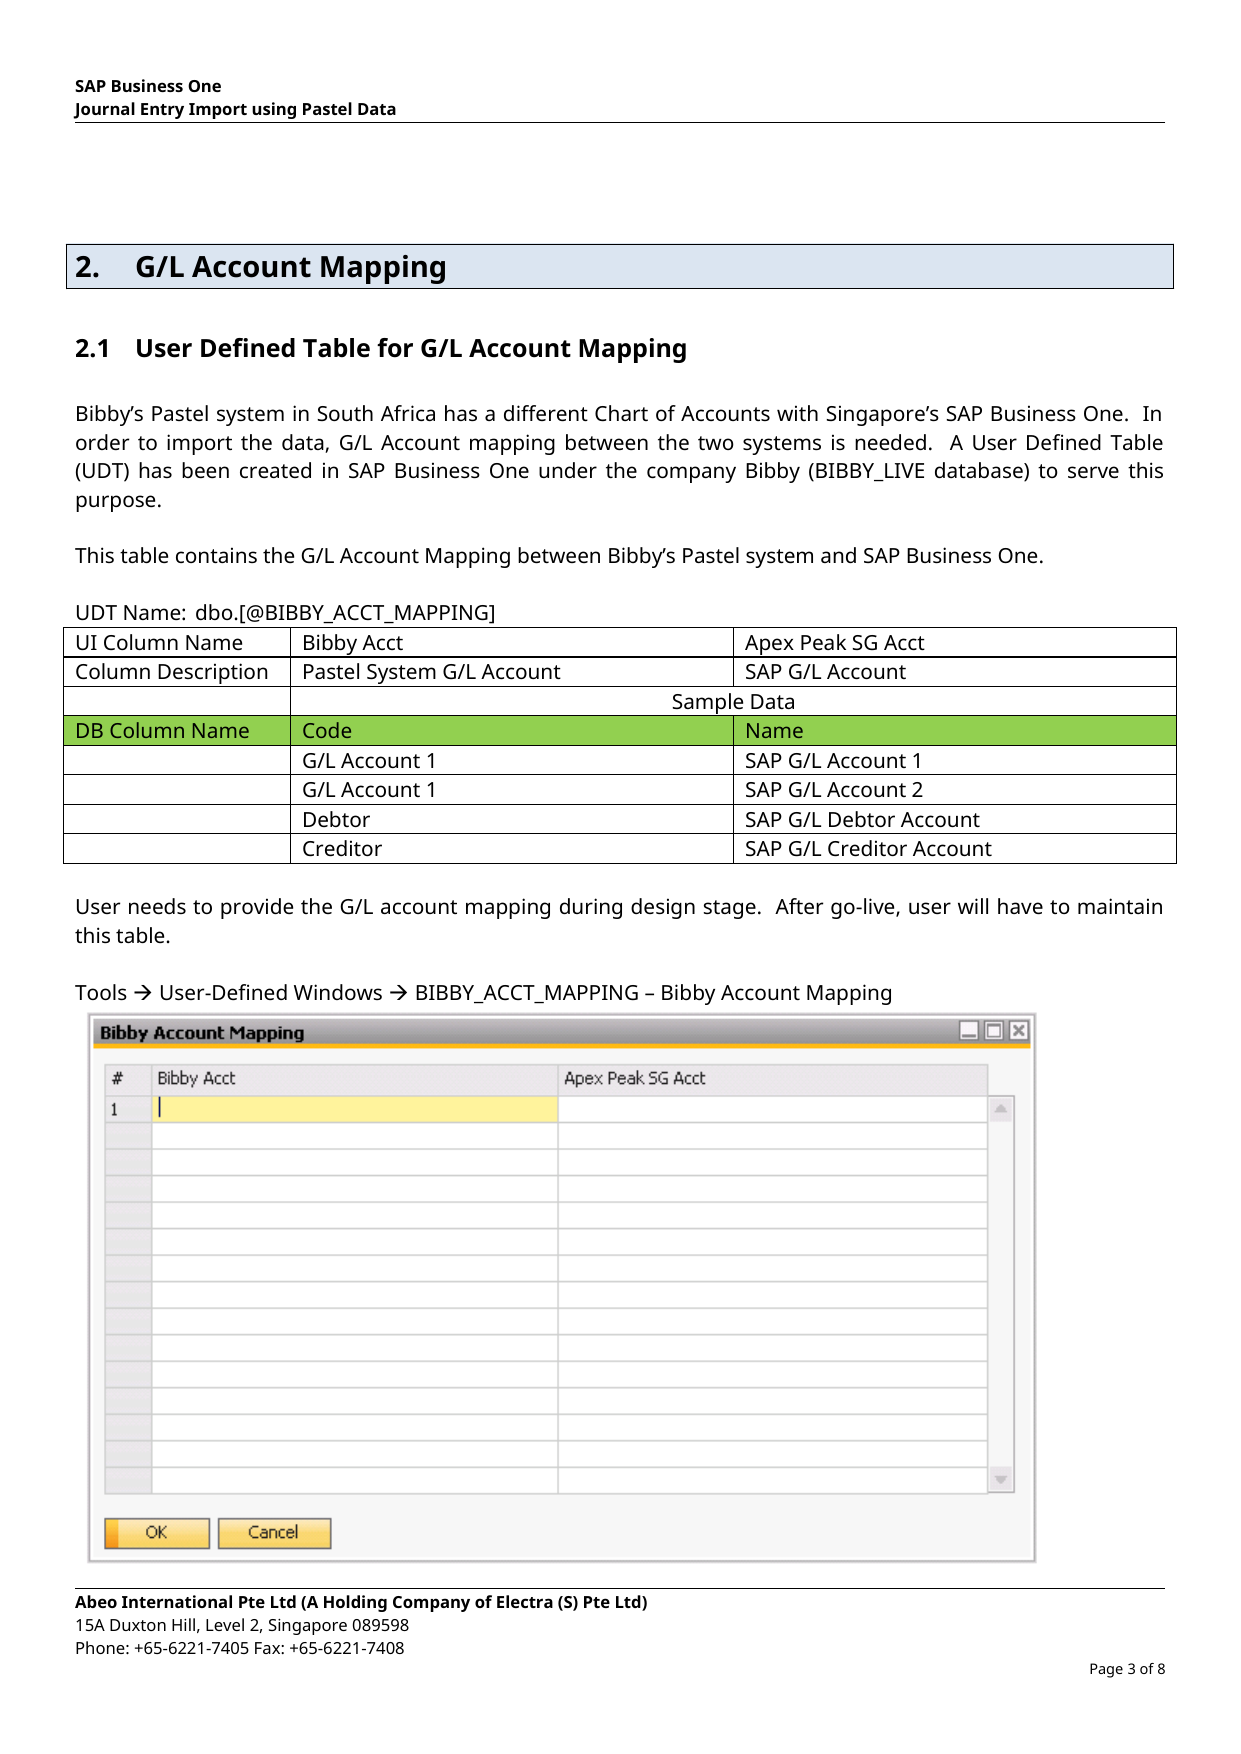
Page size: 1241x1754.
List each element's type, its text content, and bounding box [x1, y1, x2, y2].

text This table contains the G/L Account Mapping between Bibby’s Pastel system and SAP Business One. [75, 542, 1165, 570]
table_cell DB Column Name [64, 716, 290, 745]
table_cell [64, 746, 290, 774]
table_cell SAP G/L Account 2 [734, 775, 1176, 804]
text Bibby’s Pastel system in South Africa has a different Chart of Accounts with Singapore’s SAP Business One. In order to import the data, G/L Account mapping between the two systems is needed. A User Defined Table (UDT) has been created in SAP Business One under the company Bibby (BIBBY_LIVE database) to serve this purpose. [75, 399, 1165, 513]
text Tools User-Defined Windows BIBBY_ACCT_MAPPING – Bibby Account Mapping [75, 978, 1165, 1006]
table_cell Column Description [64, 658, 290, 686]
table_cell Pastel System G/L Account [291, 658, 733, 686]
table_cell Code [291, 716, 733, 745]
table_cell [64, 834, 290, 863]
table_cell Creditor [291, 834, 733, 863]
table_cell SAP G/L Debtor Account [734, 805, 1176, 833]
picture [75, 1006, 1050, 1576]
table_cell Sample Data [291, 687, 1176, 715]
table_cell SAP G/L Account [734, 658, 1176, 686]
subtitle 2.1 User Defined Table for G/L Account Mapping [75, 331, 1165, 365]
table_cell [64, 775, 290, 804]
table_cell G/L Account 1 [291, 746, 733, 774]
table_cell [64, 805, 290, 833]
table_cell Name [734, 716, 1176, 745]
table_header UI Column Name [64, 628, 290, 656]
text User needs to provide the G/L account mapping during design stage. After go-live, user will have to maintain this table. [75, 892, 1165, 949]
table_cell SAP G/L Account 1 [734, 746, 1176, 774]
table_cell Debtor [291, 805, 733, 833]
text UDT Name: dbo.[@BIBBY_ACCT_MAPPING] [75, 598, 1165, 627]
table_cell [64, 687, 290, 715]
table_header Bibby Acct [291, 628, 733, 656]
subtitle 2. G/L Account Mapping [67, 245, 1173, 288]
table_header Apex Peak SG Acct [734, 628, 1176, 656]
table_cell G/L Account 1 [291, 775, 733, 804]
table_cell SAP G/L Creditor Account [734, 834, 1176, 863]
